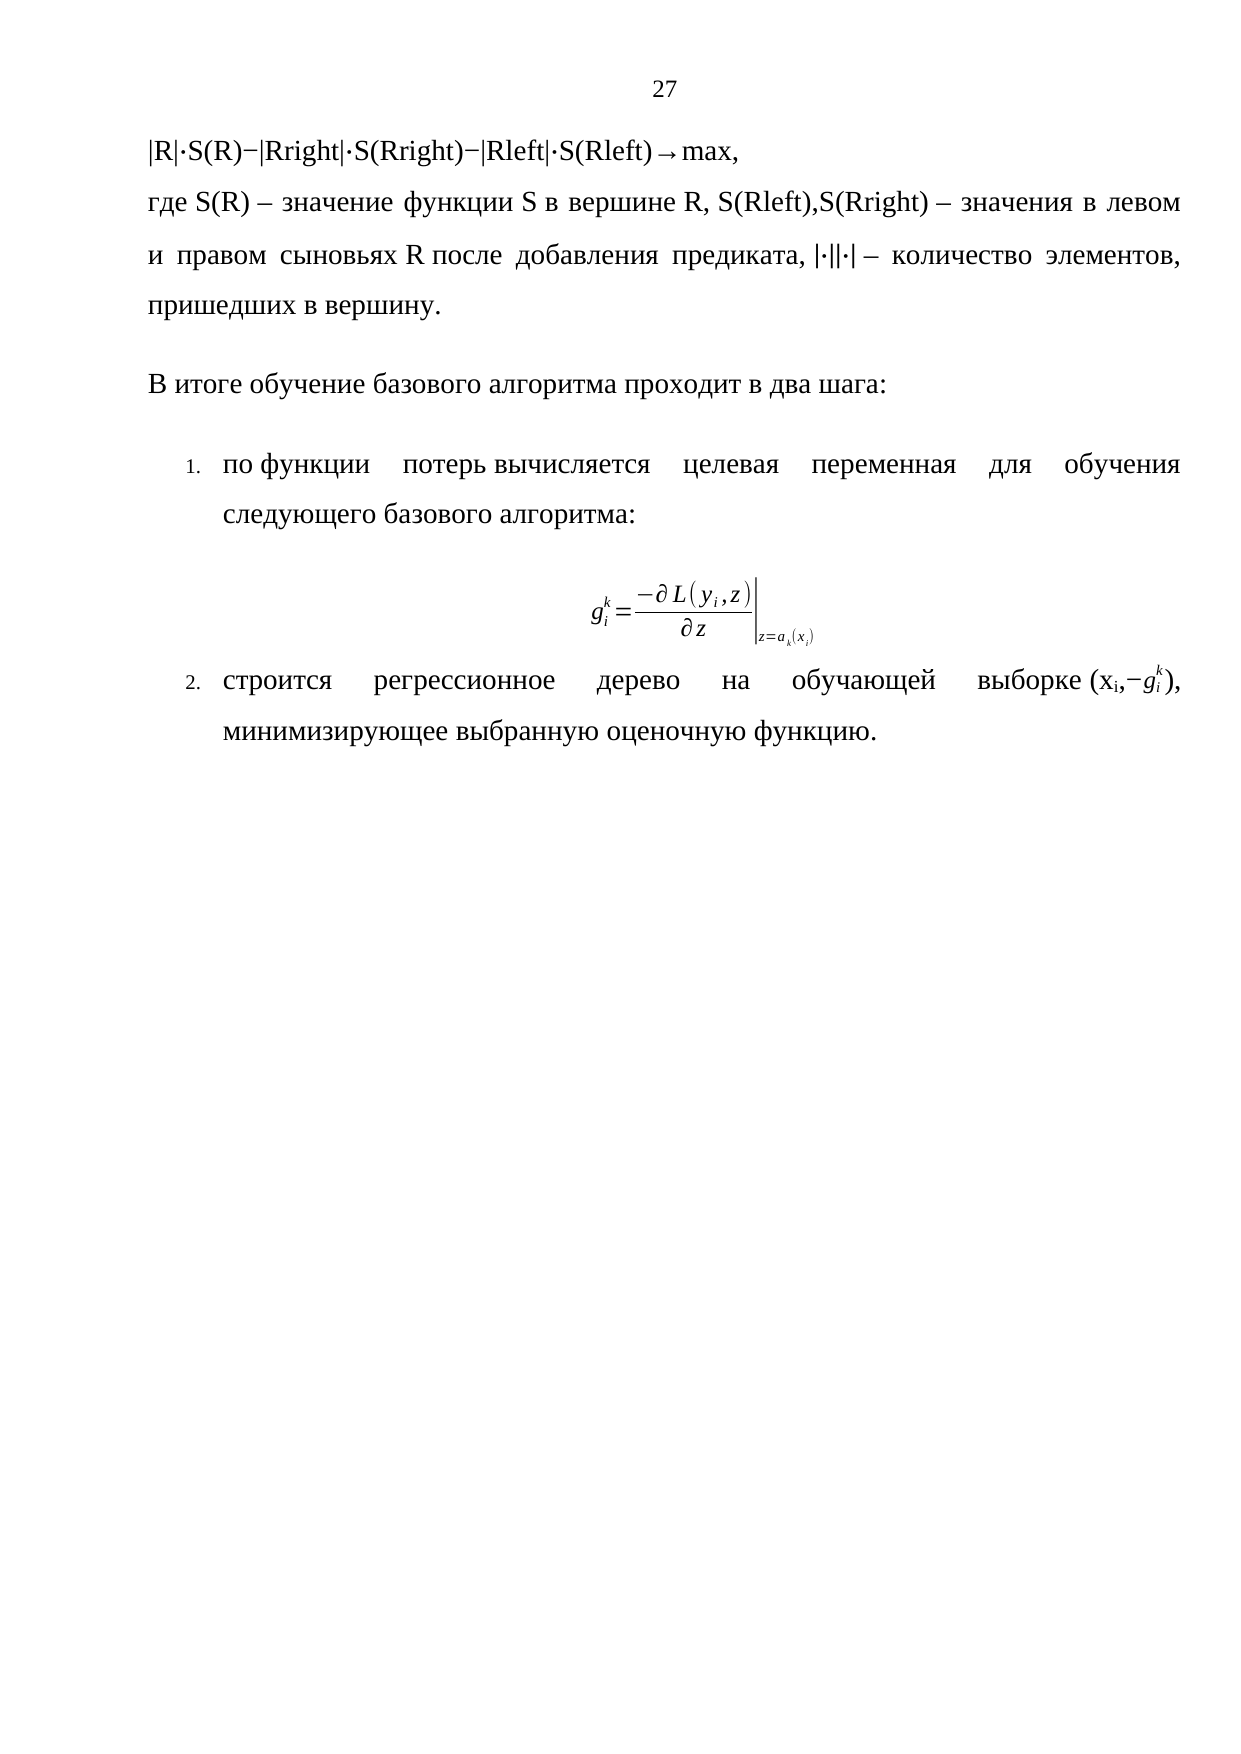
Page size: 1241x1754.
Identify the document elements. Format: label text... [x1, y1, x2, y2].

text где S(R) – значение функции S в вершине R, S(Rleft),S(Rright) – значения в левом и правом сыновьях R после добавления предиката, ∣⋅∣∣⋅∣ – количество элементов, пришедших в вершину. [148, 184, 1181, 321]
text В итоге обучение базового алгоритма проходит в два шага: [148, 367, 1181, 400]
list по функции потерь вычисляется целевая переменная для обучения следующего базового алгоритма: [185, 446, 1181, 530]
text |R|⋅S(R)−|Rright|⋅S(Rright)−|Rleft|⋅S(Rleft)→max, [148, 131, 1181, 167]
list строится регрессионное дерево на обучающей выборке (xi,−), минимизирующее выбранную оценочную функцию. [185, 662, 1181, 747]
